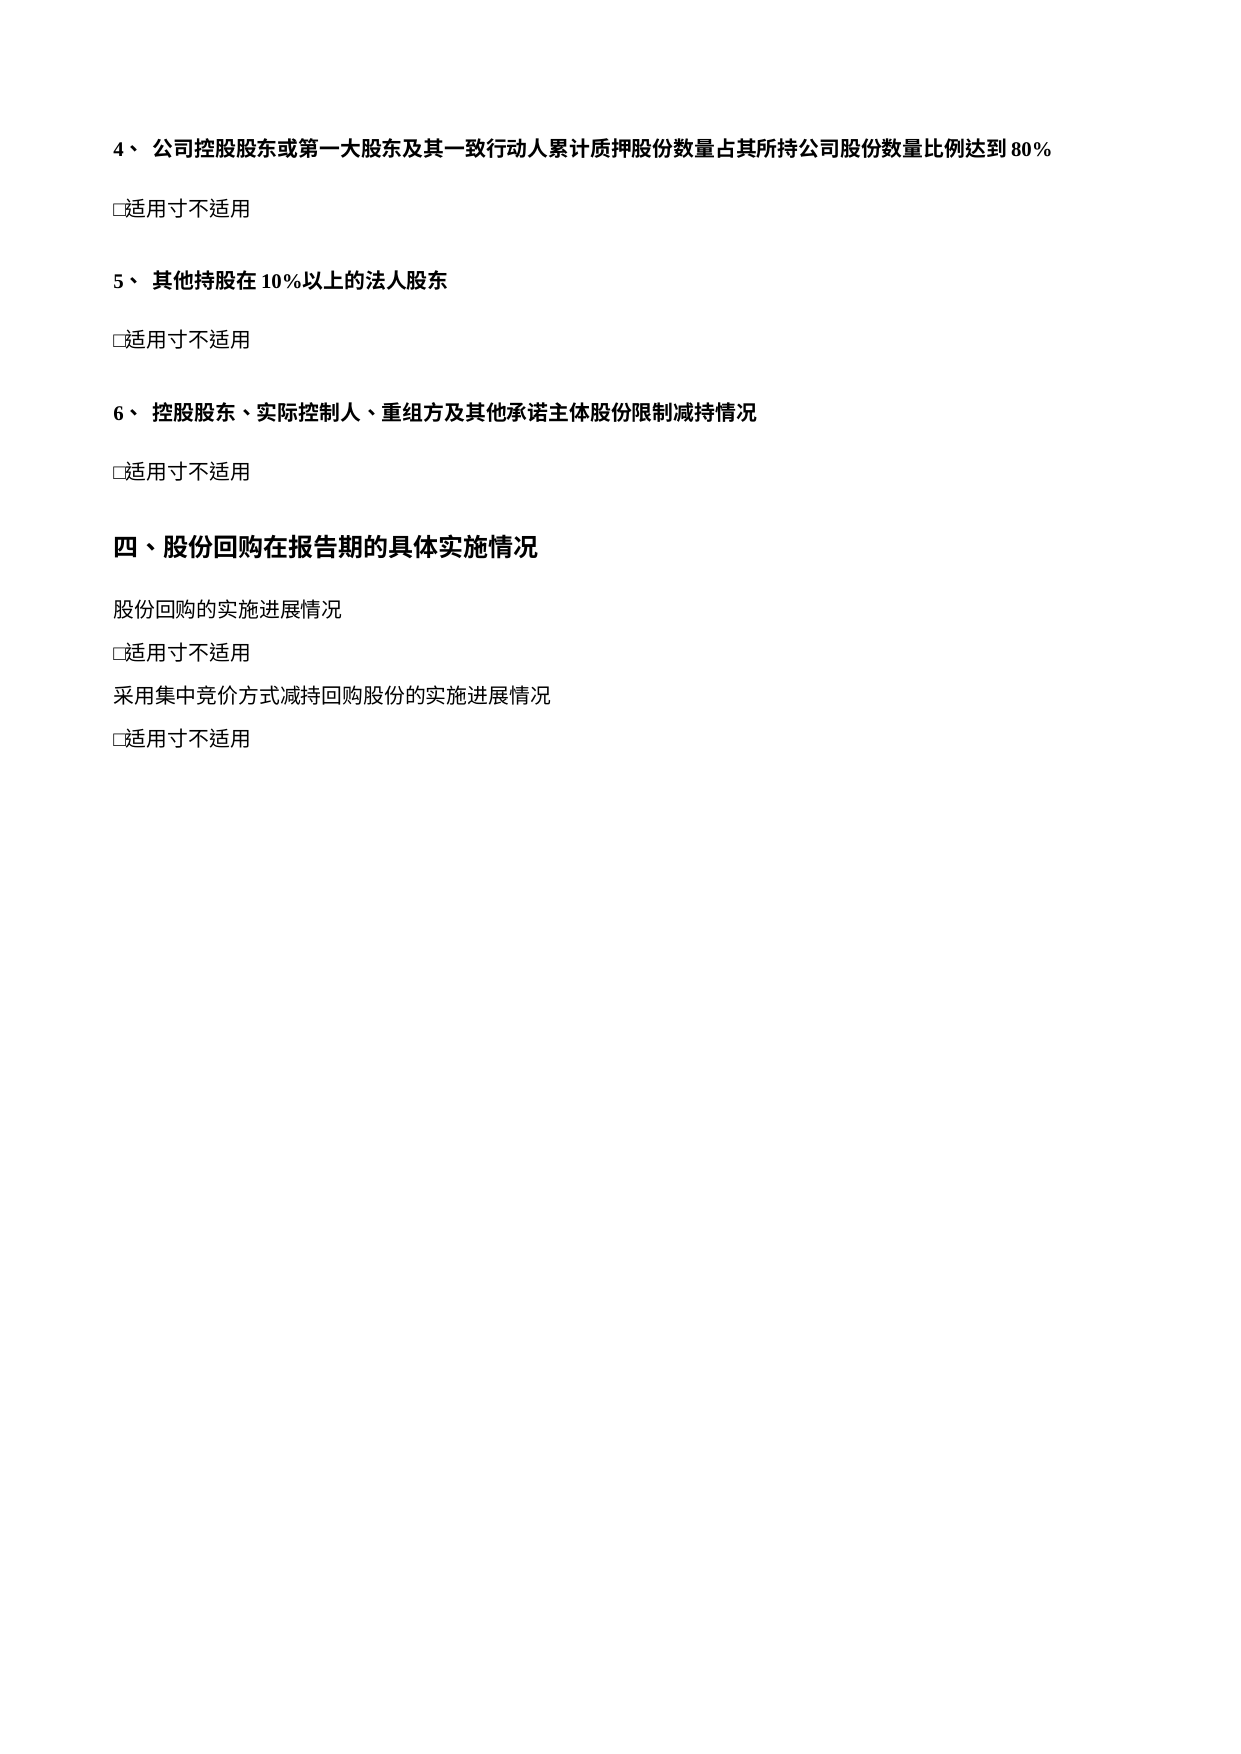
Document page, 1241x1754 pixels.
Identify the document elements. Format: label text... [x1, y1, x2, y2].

subtitle 5、 其他持股在10%以上的法人股东 [113, 266, 1123, 294]
subtitle 四、股份回购在报告期的具体实施情况 [113, 530, 1123, 564]
text 采用集中竞价方式减持回购股份的实施进展情况 [113, 681, 1123, 709]
text 股份回购的实施进展情况 [113, 595, 1123, 623]
text □适用寸不适用 [113, 326, 1123, 354]
text □适用寸不适用 [113, 724, 1123, 752]
subtitle 4、 公司控股股东或第一大股东及其一致行动人累计质押股份数量占其所持公司股份数量比例达到80% [113, 134, 1123, 162]
text □适用寸不适用 [113, 638, 1123, 666]
text □适用寸不适用 [113, 194, 1123, 222]
text □适用寸不适用 [113, 457, 1123, 486]
subtitle 6、 控股股东、实际控制人、重组方及其他承诺主体股份限制减持情况 [113, 398, 1123, 426]
